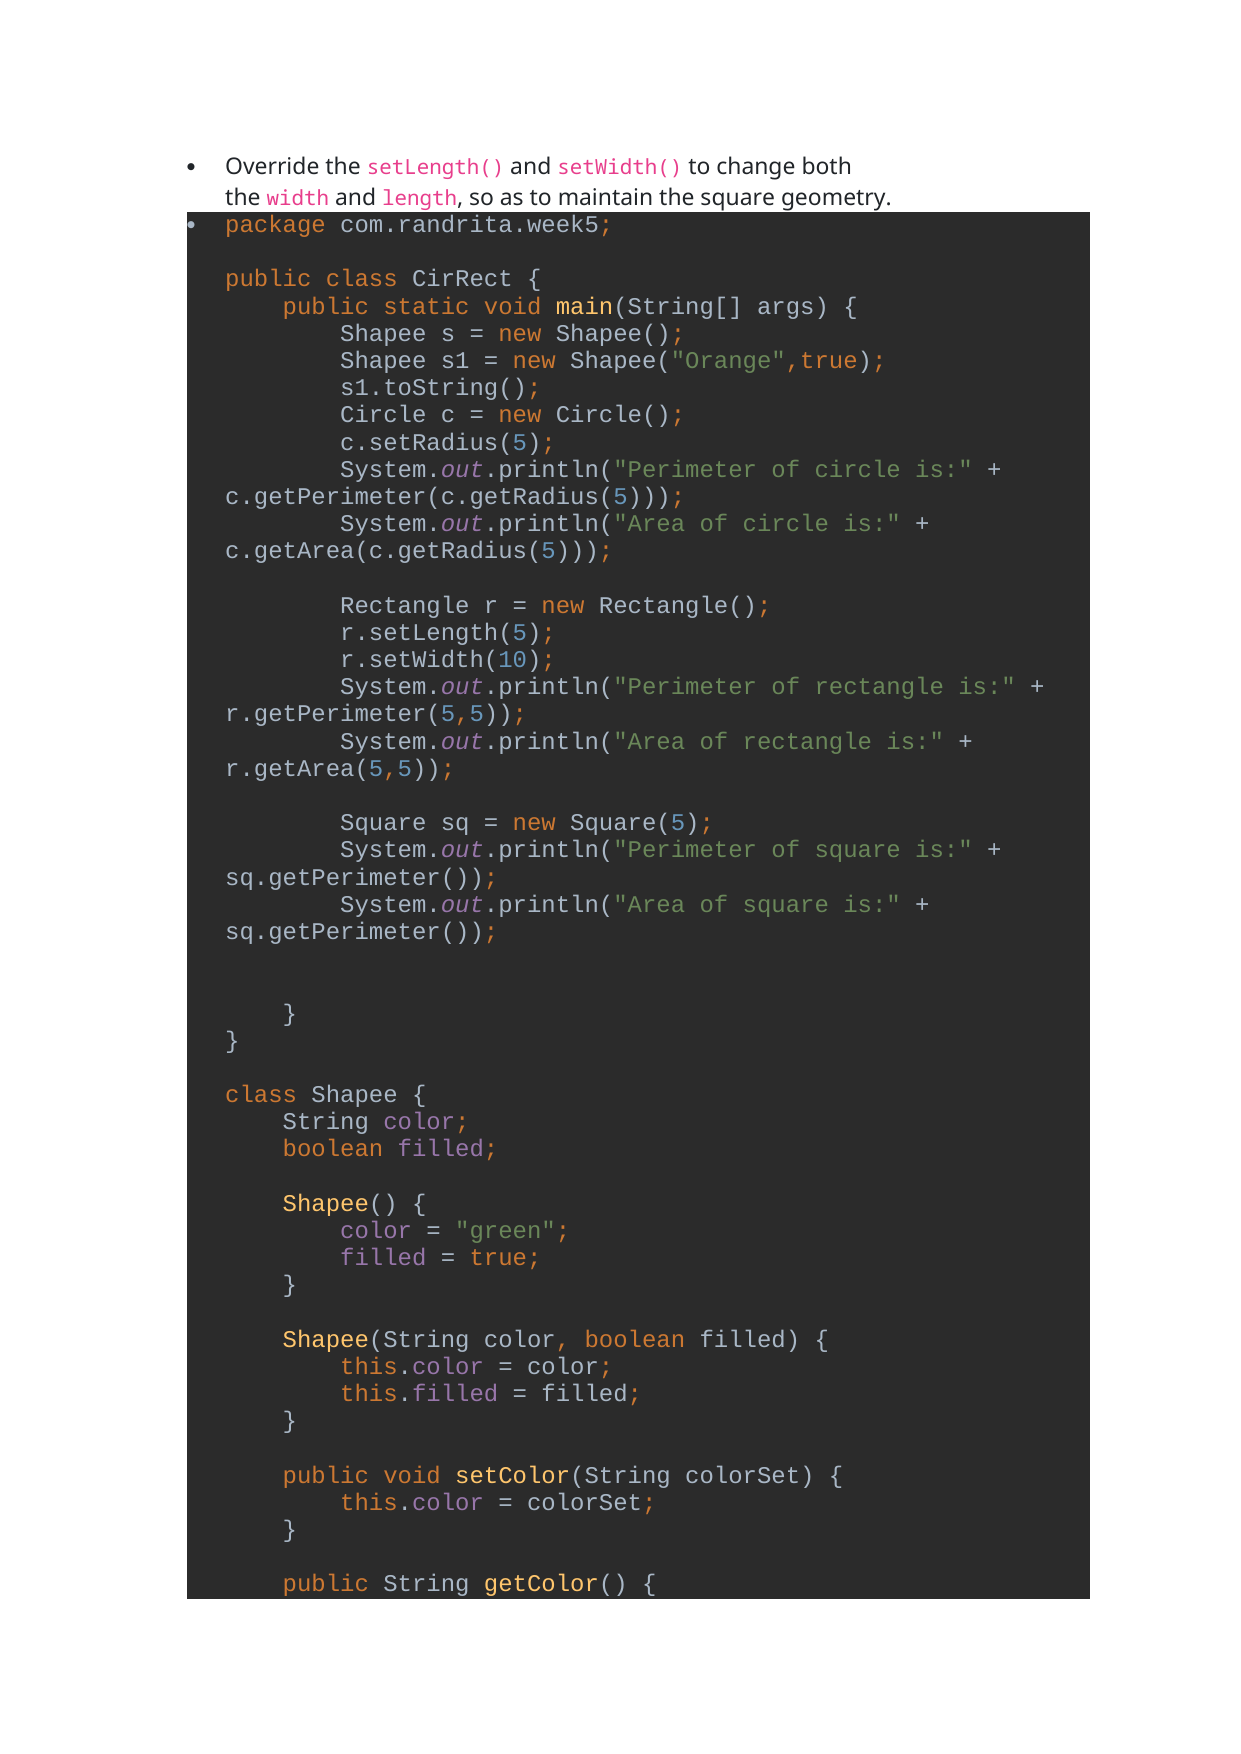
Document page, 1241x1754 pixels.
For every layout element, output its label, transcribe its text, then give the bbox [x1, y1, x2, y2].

list Override the setLength() and setWidth() to change both the width and length, so as to maintain the square geometry. [187, 150, 1090, 212]
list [187, 212, 1090, 1599]
